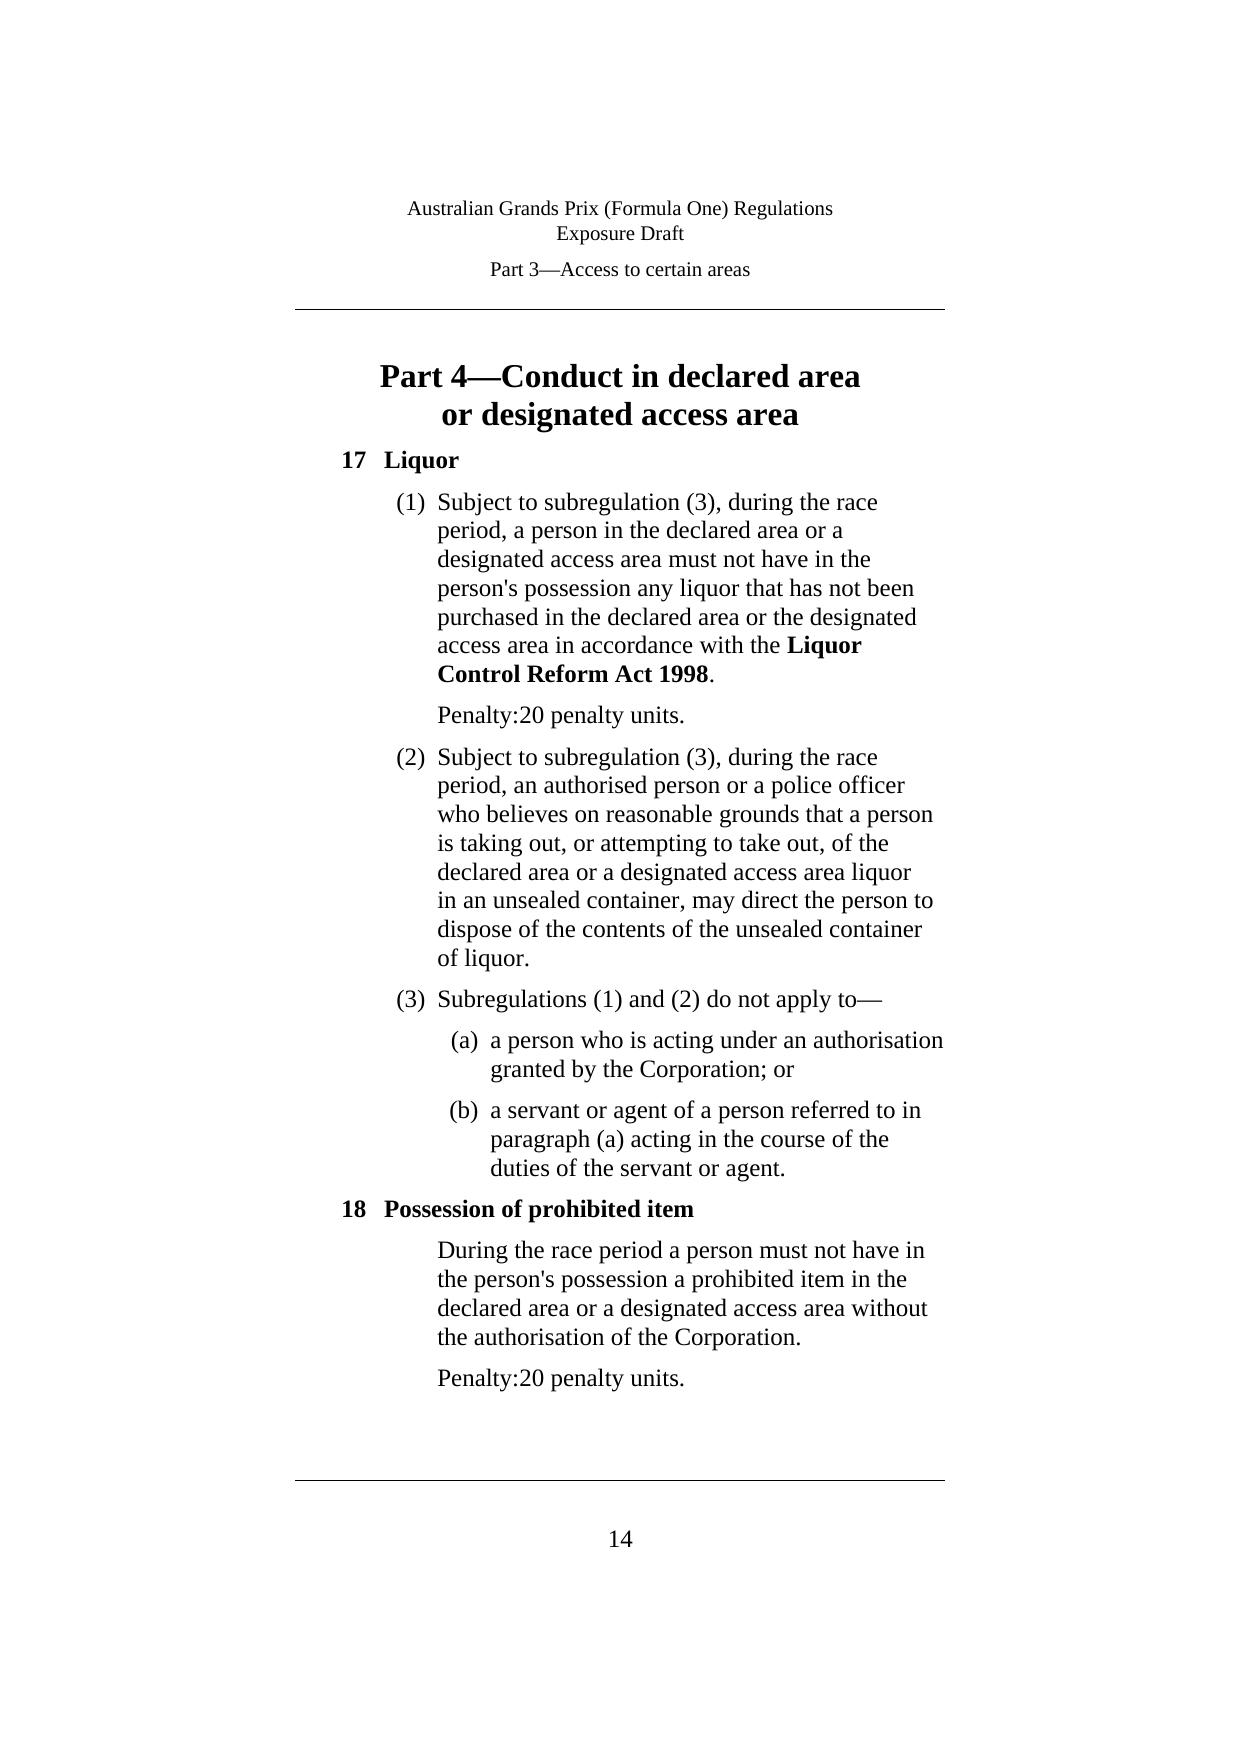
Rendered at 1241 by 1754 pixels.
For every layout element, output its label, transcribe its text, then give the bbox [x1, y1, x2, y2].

text During the race period a person must not have in the person's possession a prohibited item in the declared area or a designated access area without the authorisation of the Corporation. [437, 1235, 945, 1350]
subtitle Part 4—Conduct in declared area or designated access area [295, 356, 945, 433]
subtitle 17 Liquor [295, 445, 945, 474]
subtitle (a) a person who is acting under an authorisation granted by the Corporation; or [295, 1025, 945, 1083]
subtitle (b) a servant or agent of a person referred to in paragraph (a) acting in the course of the duties of the servant or agent. [295, 1095, 945, 1182]
subtitle (2) Subject to subregulation (3), during the race period, an authorised person or a police officer who believes on reasonable grounds that a person is taking out, or attempting to take out, of the declared area or a designated access area liquor in an unsealed container, may direct the person to dispose of the contents of the unsealed container of liquor. [295, 742, 945, 972]
list 20 penalty units. [437, 700, 945, 729]
subtitle 18 Possession of prohibited item [295, 1194, 945, 1223]
list 20 penalty units. [437, 1363, 945, 1392]
subtitle (3) Subregulations (1) and (2) do not apply to— [295, 984, 945, 1013]
subtitle (1) Subject to subregulation (3), during the race period, a person in the declared area or a designated access area must not have in the person's possession any liquor that has not been purchased in the declared area or the designated access area in accordance with the Liquor Control Reform Act 1998. [295, 487, 945, 688]
